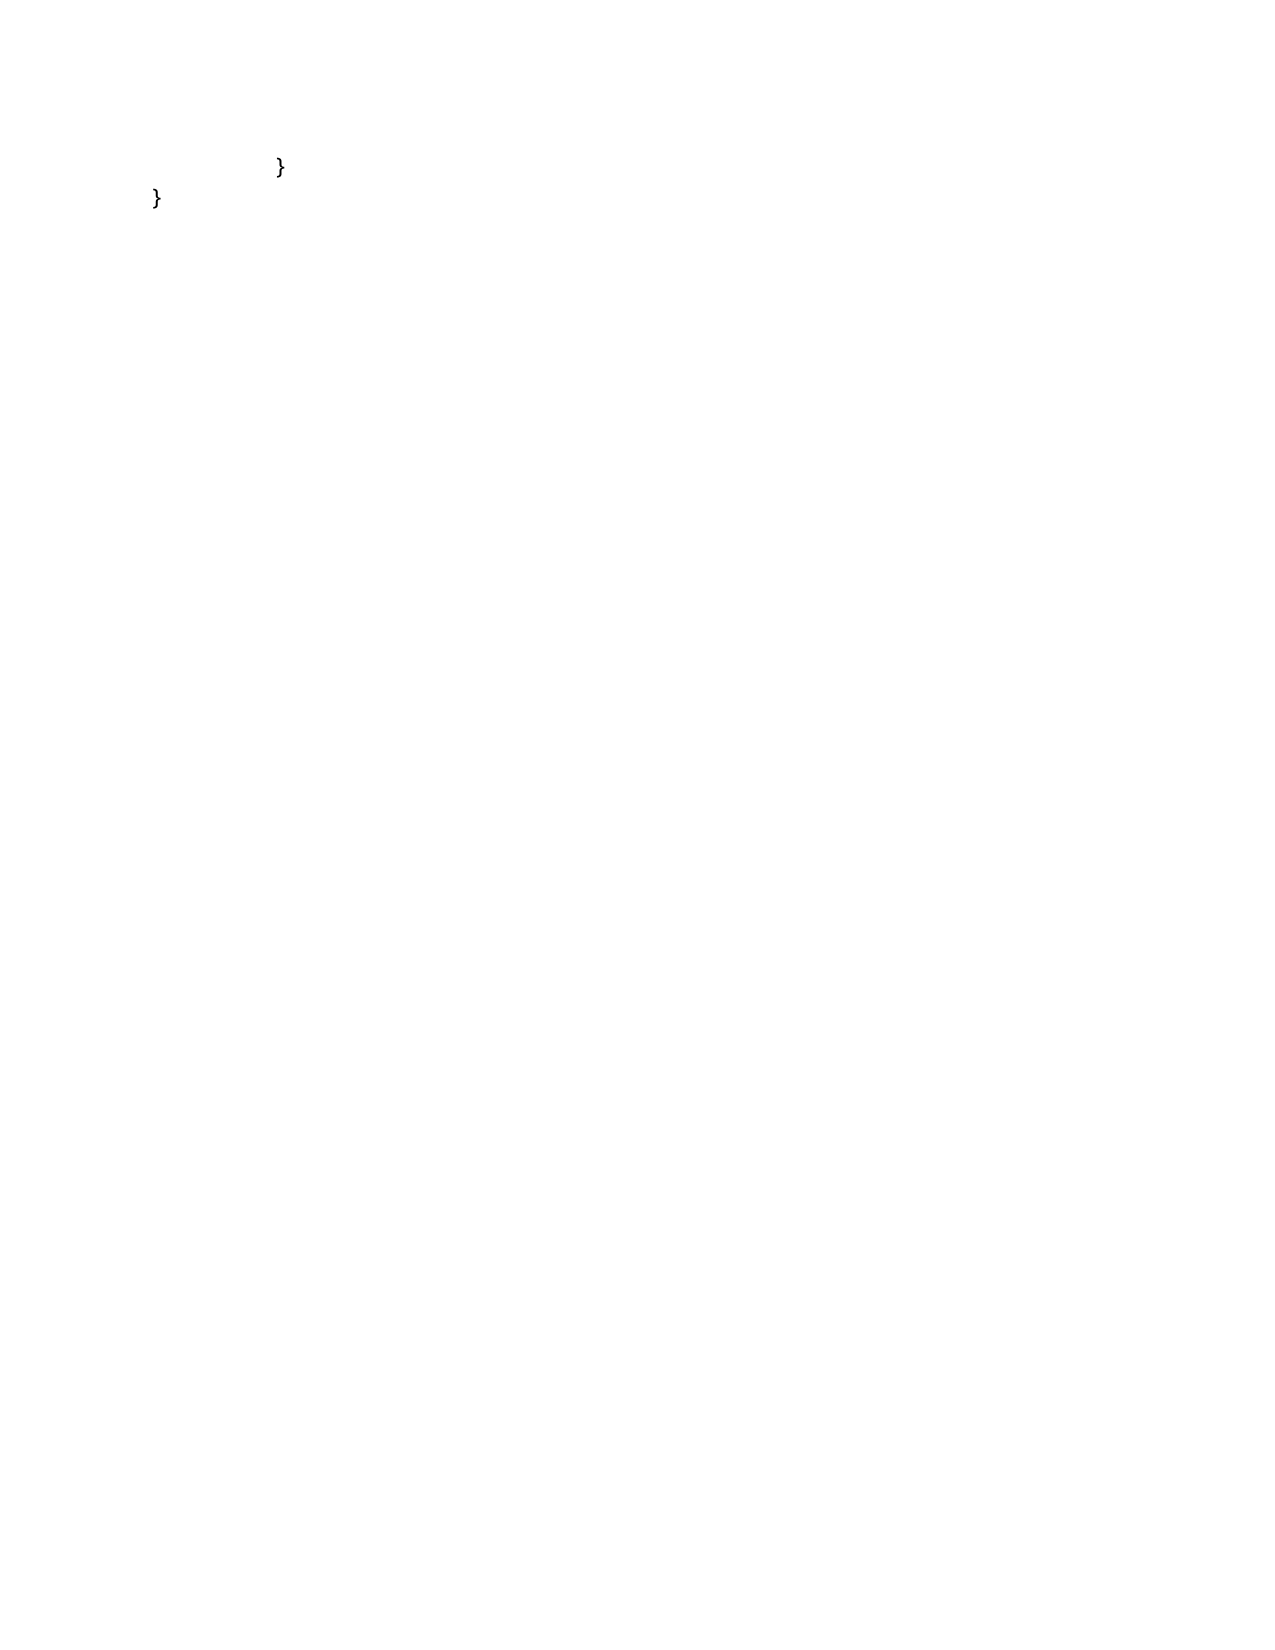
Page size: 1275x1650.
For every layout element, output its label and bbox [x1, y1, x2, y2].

text [150, 150, 1125, 212]
